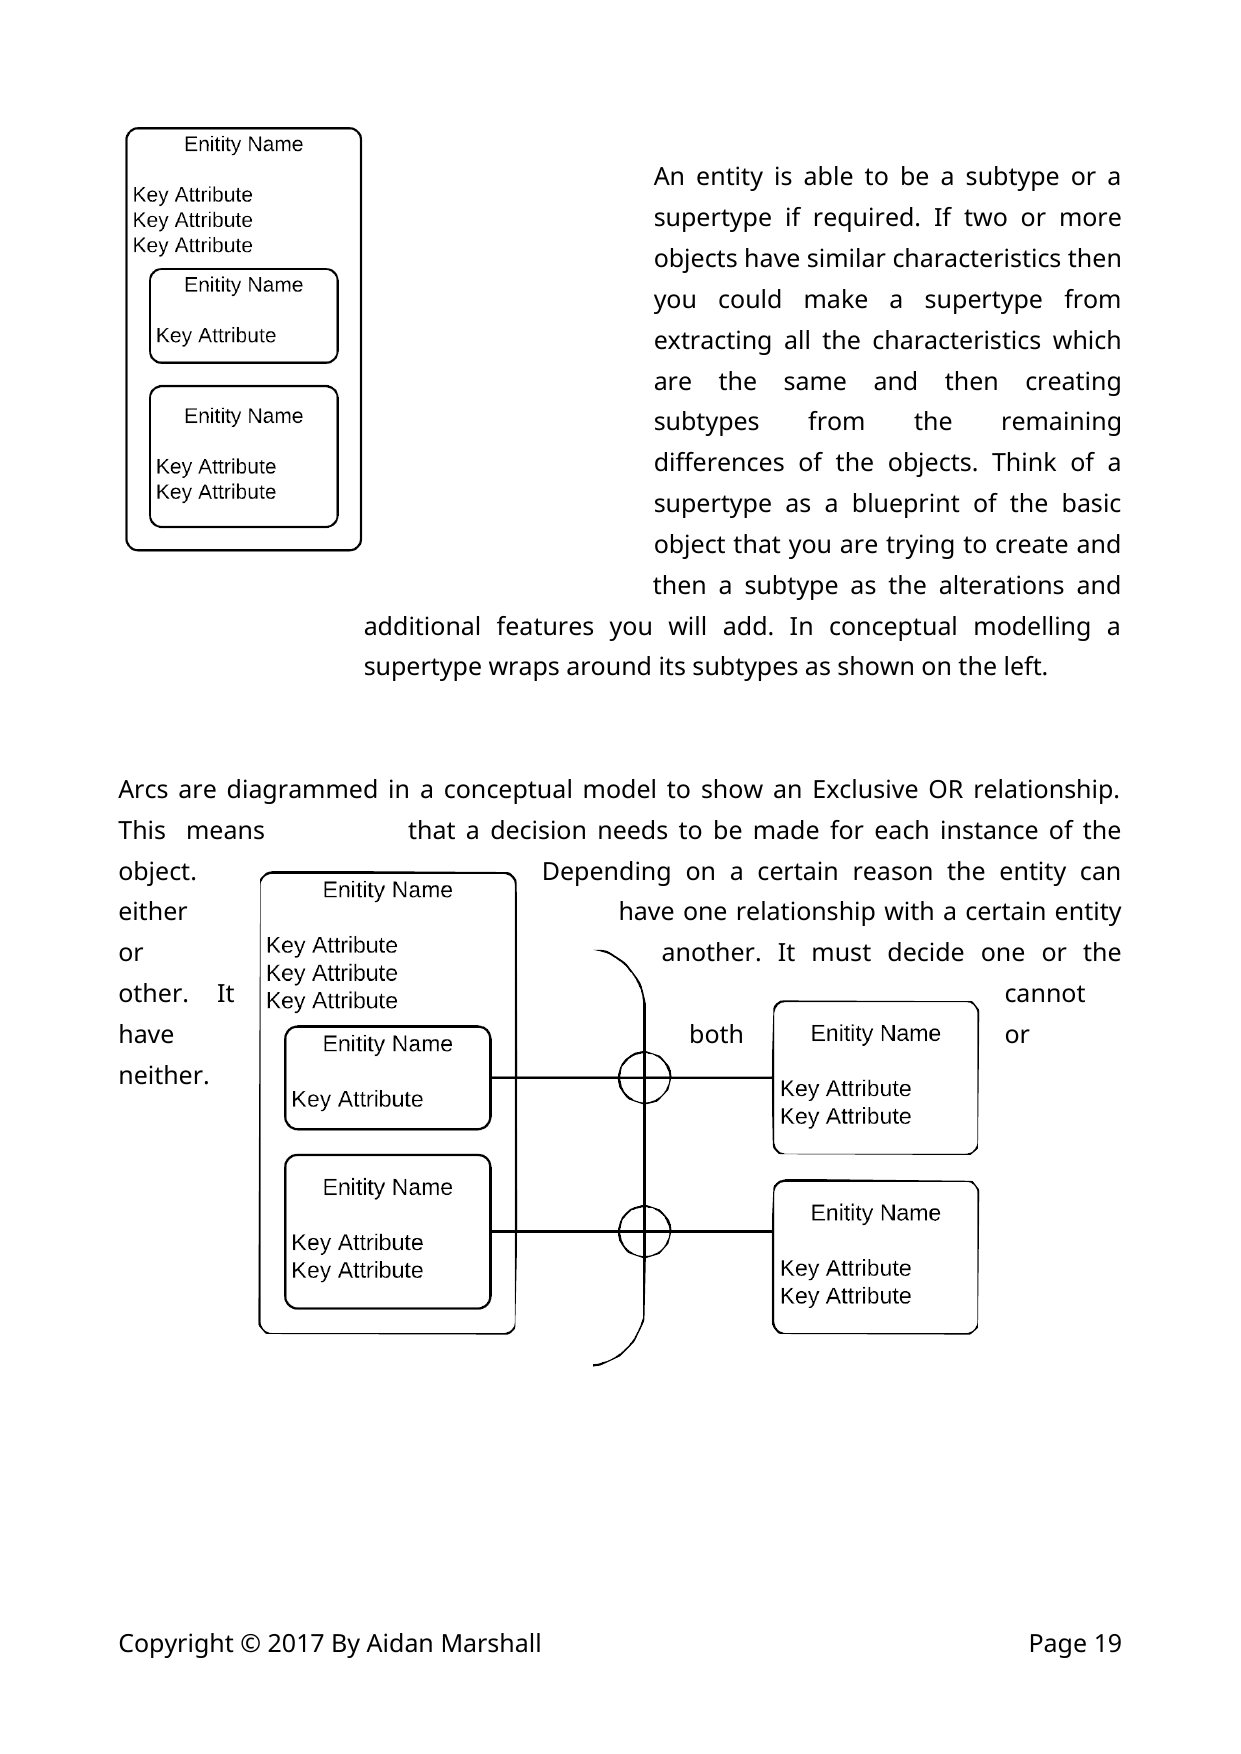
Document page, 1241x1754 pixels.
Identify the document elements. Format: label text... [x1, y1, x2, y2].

text An entity is able to be a subtype or a supertype if required. If two or more objects have similar characteristics then you could make a supertype from extracting all the characteristics which are the same and then creating subtypes from the remaining differences of the objects. Think of a supertype as a blueprint of the basic object that you are trying to create and then a subtype as the alterations and additional features you will add. In conceptual modelling a supertype wraps around its subtypes as shown on the left. [363, 159, 1122, 683]
text Arcs are diagrammed in a conceptual model to show an Exclusive OR relationship. This means that a decision needs to be made for each instance of the object. Depending on a certain reason the entity can either have one relationship with a certain entity or another. It must decide one or the other. It cannot have both or neither. [118, 771, 1122, 1091]
picture [258, 870, 978, 1367]
picture [117, 118, 371, 561]
